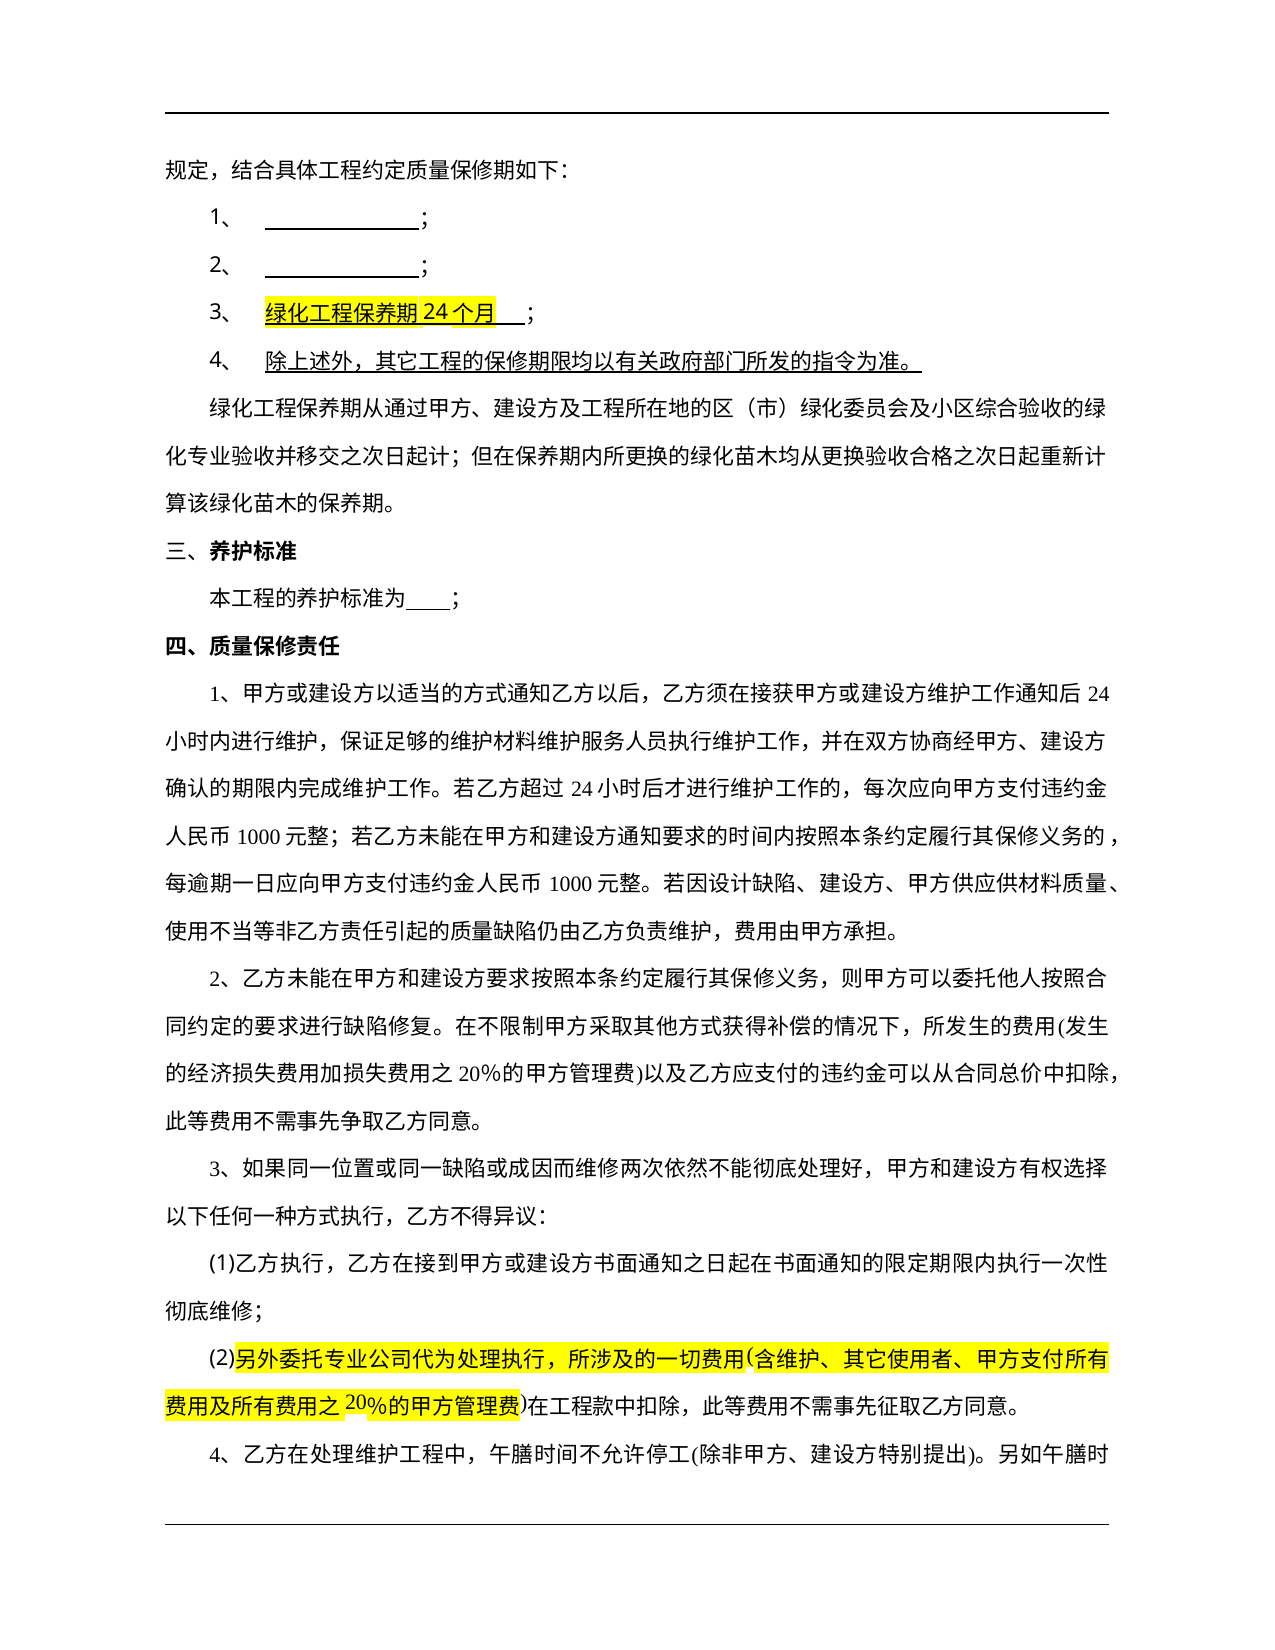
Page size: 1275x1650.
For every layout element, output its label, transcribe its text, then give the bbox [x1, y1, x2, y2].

list 绿化工程保养期24个月 ； [496, 296, 1109, 328]
text (2)另外委托专业公司代为处理执行，所涉及的一切费用(含维护、其它使用者、甲方支付所有费用及所有费用之20％的甲方管理费)在工程款中扣除，此等费用不需事先征取乙方同意。 [165, 1342, 1109, 1421]
list ； [165, 249, 1109, 280]
text 三、养护标准 [165, 534, 1109, 566]
text 本工程的养护标准为 ； [165, 581, 1109, 613]
list ； [165, 201, 1109, 233]
list 除上述外，其它工程的保修期限均以有关政府部门所发的指令为准。 [165, 344, 1109, 376]
text 四、质量保修责任 [165, 629, 1109, 661]
text 3、如果同一位置或同一缺陷或成因而维修两次依然不能彻底处理好，甲方和建设方有权选择以下任何一种方式执行，乙方不得异议： [165, 1151, 1109, 1231]
text 2、乙方未能在甲方和建设方要求按照本条约定履行其保修义务，则甲方可以委托他人按照合同约定的要求进行缺陷修复。在不限制甲方采取其他方式获得补偿的情况下，所发生的费用(发生的经济损失费用加损失费用之20％的甲方管理费)以及乙方应支付的违约金可以从合同总价中扣除，此等费用不需事先争取乙方同意。 [165, 961, 1109, 1136]
list 绿化工程保养期24个月 ； [165, 296, 265, 328]
text (1)乙方执行，乙方在接到甲方或建设方书面通知之日起在书面通知的限定期限内执行一次性彻底维修； [165, 1246, 1109, 1326]
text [165, 1437, 1109, 1468]
text 1、甲方或建设方以适当的方式通知乙方以后，乙方须在接获甲方或建设方维护工作通知后24小时内进行维护，保证足够的维护材料维护服务人员执行维护工作，并在双方协商经甲方、建设方确认的期限内完成维护工作。若乙方超过24小时后才进行维护工作的，每次应向甲方支付违约金人民币1000元整；若乙方未能在甲方和建设方通知要求的时间内按照本条约定履行其保修义务的，每逾期一日应向甲方支付违约金人民币1000元整。若因设计缺陷、建设方、甲方供应供材料质量、使用不当等非乙方责任引起的质量缺陷仍由乙方负责维护，费用由甲方承担。 [165, 676, 1109, 946]
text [165, 153, 1109, 185]
text 绿化工程保养期从通过甲方、建设方及工程所在地的区（市）绿化委员会及小区综合验收的绿化专业验收并移交之次日起计；但在保养期内所更换的绿化苗木均从更换验收合格之次日起重新计算该绿化苗木的保养期。 [165, 391, 1109, 518]
